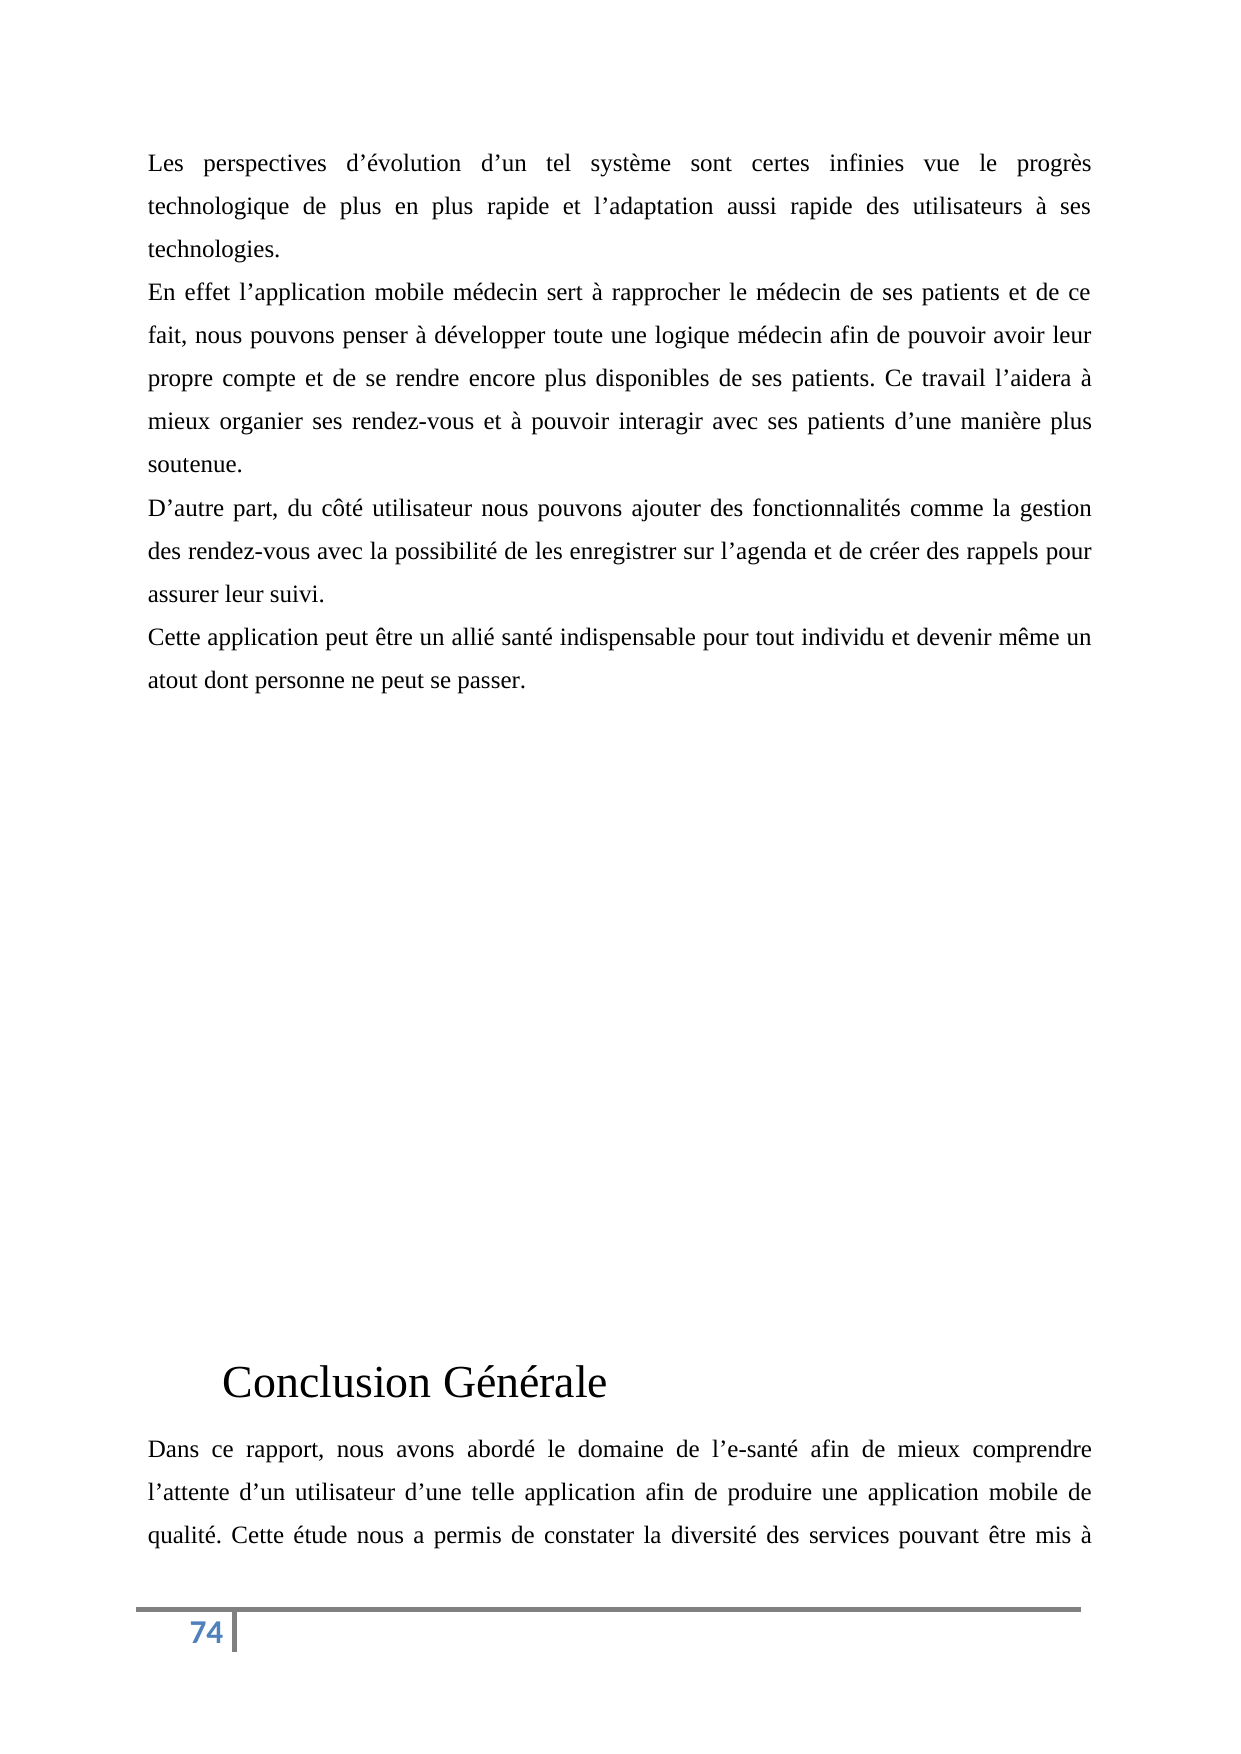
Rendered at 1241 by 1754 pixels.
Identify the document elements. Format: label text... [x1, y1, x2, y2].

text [148, 1434, 1093, 1549]
text Les perspectives d’évolution d’un tel système sont certes infinies vue le progrès technologique de plus en plus rapide et l’adaptation aussi rapide des utilisateurs à ses technologies. [148, 148, 1093, 263]
text Cette application peut être un allié santé indispensable pour tout individu et devenir même un atout dont personne ne peut se passer. [148, 622, 1093, 694]
text Conclusion Générale [223, 1355, 1093, 1408]
text En effet l’application mobile médecin sert à rapprocher le médecin de ses patients et de ce fait, nous pouvons penser à développer toute une logique médecin afin de pouvoir avoir leur propre compte et de se rendre encore plus disponibles de ses patients. Ce travail l’aidera à mieux organier ses rendez-vous et à pouvoir interagir avec ses patients d’une manière plus soutenue. [148, 277, 1093, 478]
text D’autre part, du côté utilisateur nous pouvons ajouter des fonctionnalités comme la gestion des rendez-vous avec la possibilité de les enregistrer sur l’agenda et de créer des rappels pour assurer leur suivi. [148, 493, 1093, 608]
